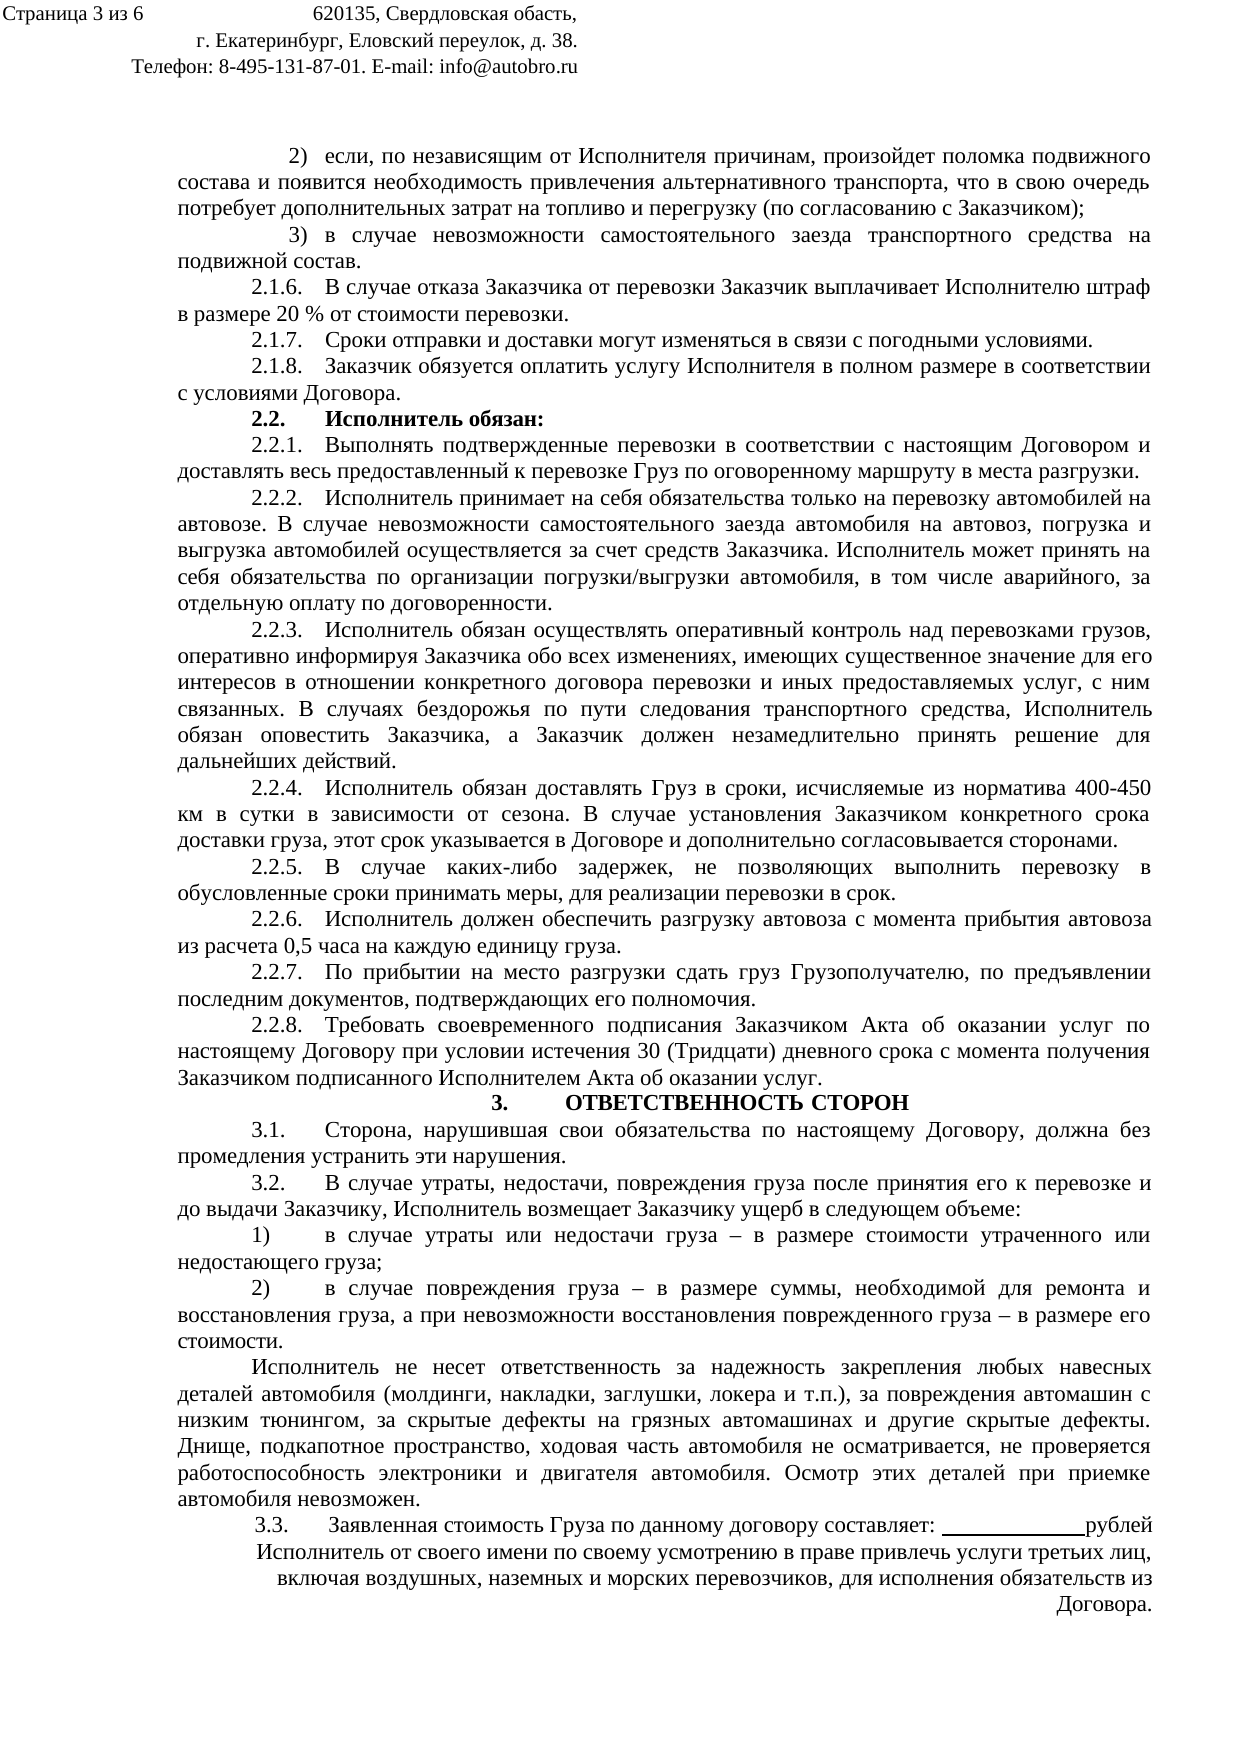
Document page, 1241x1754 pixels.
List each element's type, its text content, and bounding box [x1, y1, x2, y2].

list Заявленная стоимость Груза по данному договору составляет: рублей Исполнитель от своего имени по своему усмотрению в праве привлечь услуги третьих лиц, включая воздушных, наземных и морских перевозчиков, для исполнения обязательств из Договора. [177, 1511, 1152, 1617]
list если, по независящим от Исполнителя причинам, произойдет поломка подвижного состава и появится необходимость привлечения альтернативного транспорта, что в свою очередь потребует дополнительных затрат на топливо и перегрузку (по согласованию с Заказчиком); [177, 142, 1152, 221]
list в случае невозможности самостоятельного заезда транспортного средства на подвижной состав. [177, 221, 1152, 273]
list Исполнитель обязан доставлять Груз в сроки, исчисляемые из норматива 400-450 км в сутки в зависимости от сезона. В случае установления Заказчиком конкретного срока доставки груза, этот срок указывается в Договоре и дополнительно согласовывается сторонами. [177, 774, 1152, 853]
list в случае утраты или недостачи груза – в размере стоимости утраченного или недостающего груза; [177, 1222, 1152, 1274]
list Сторона, нарушившая свои обязательства по настоящему Договору, должна без промедления устранить эти нарушения. [177, 1116, 1152, 1169]
list Исполнитель обязан осуществлять оперативный контроль над перевозками грузов, оперативно информируя Заказчика обо всех изменениях, имеющих существенное значение для его интересов в отношении конкретного договора перевозки и иных предоставляемых услуг, с ним связанных. В случаях бездорожья по пути следования транспортного средства, Исполнитель обязан оповестить Заказчика, а Заказчик должен незамедлительно принять решение для дальнейших действий. [177, 616, 1152, 774]
list По прибытии на место разгрузки сдать груз Грузополучателю, по предъявлении последним документов, подтверждающих его полномочия. [177, 958, 1152, 1011]
subtitle ОТВЕТСТВЕННОСТЬ СТОРОН [491, 1090, 1166, 1116]
list В случае каких-либо задержек, не позволяющих выполнить перевозку в обусловленные сроки принимать меры, для реализации перевозки в срок. [177, 853, 1152, 906]
list Сроки отправки и доставки могут изменяться в связи с погодными условиями. [251, 326, 1166, 352]
list Исполнитель принимает на себя обязательства только на перевозку автомобилей на автовозе. В случае невозможности самостоятельного заезда автомобиля на автовоз, погрузка и выгрузка автомобилей осуществляется за счет средств Заказчика. Исполнитель может принять на себя обязательства по организации погрузки/выгрузки автомобиля, в том числе аварийного, за отдельную оплату по договоренности. [177, 484, 1152, 616]
list Требовать своевременного подписания Заказчиком Акта об оказании услуг по настоящему Договору при условии истечения 30 (Тридцати) дневного срока с момента получения Заказчиком подписанного Исполнителем Акта об оказании услуг. [177, 1011, 1152, 1090]
list в случае повреждения груза – в размере суммы, необходимой для ремонта и восстановления груза, а при невозможности восстановления поврежденного груза – в размере его стоимости. [177, 1274, 1152, 1353]
subtitle Исполнитель обязан: [251, 405, 1166, 431]
text Исполнитель не несет ответственность за надежность закрепления любых навесных деталей автомобиля (молдинги, накладки, заглушки, локера и т.п.), за повреждения автомашин с низким тюнингом, за скрытые дефекты на грязных автомашинах и другие скрытые дефекты. Днище, подкапотное пространство, ходовая часть автомобиля не осматривается, не проверяется работоспособность электроники и двигателя автомобиля. Осмотр этих деталей при приемке автомобиля невозможен. [177, 1353, 1152, 1511]
list В случае отказа Заказчика от перевозки Заказчик выплачивает Исполнителю штраф в размере 20 % от стоимости перевозки. [177, 273, 1152, 326]
list Выполнять подтвержденные перевозки в соответствии с настоящим Договором и доставлять весь предоставленный к перевозке Груз по оговоренному маршруту в места разгрузки. [177, 431, 1152, 484]
list Исполнитель должен обеспечить разгрузку автовоза с момента прибытия автовоза из расчета 0,5 часа на каждую единицу груза. [177, 906, 1152, 958]
list Заказчик обязуется оплатить услугу Исполнителя в полном размере в соответствии с условиями Договора. [177, 352, 1152, 405]
list В случае утраты, недостачи, повреждения груза после принятия его к перевозке и до выдачи Заказчику, Исполнитель возмещает Заказчику ущерб в следующем объеме: [177, 1169, 1152, 1222]
